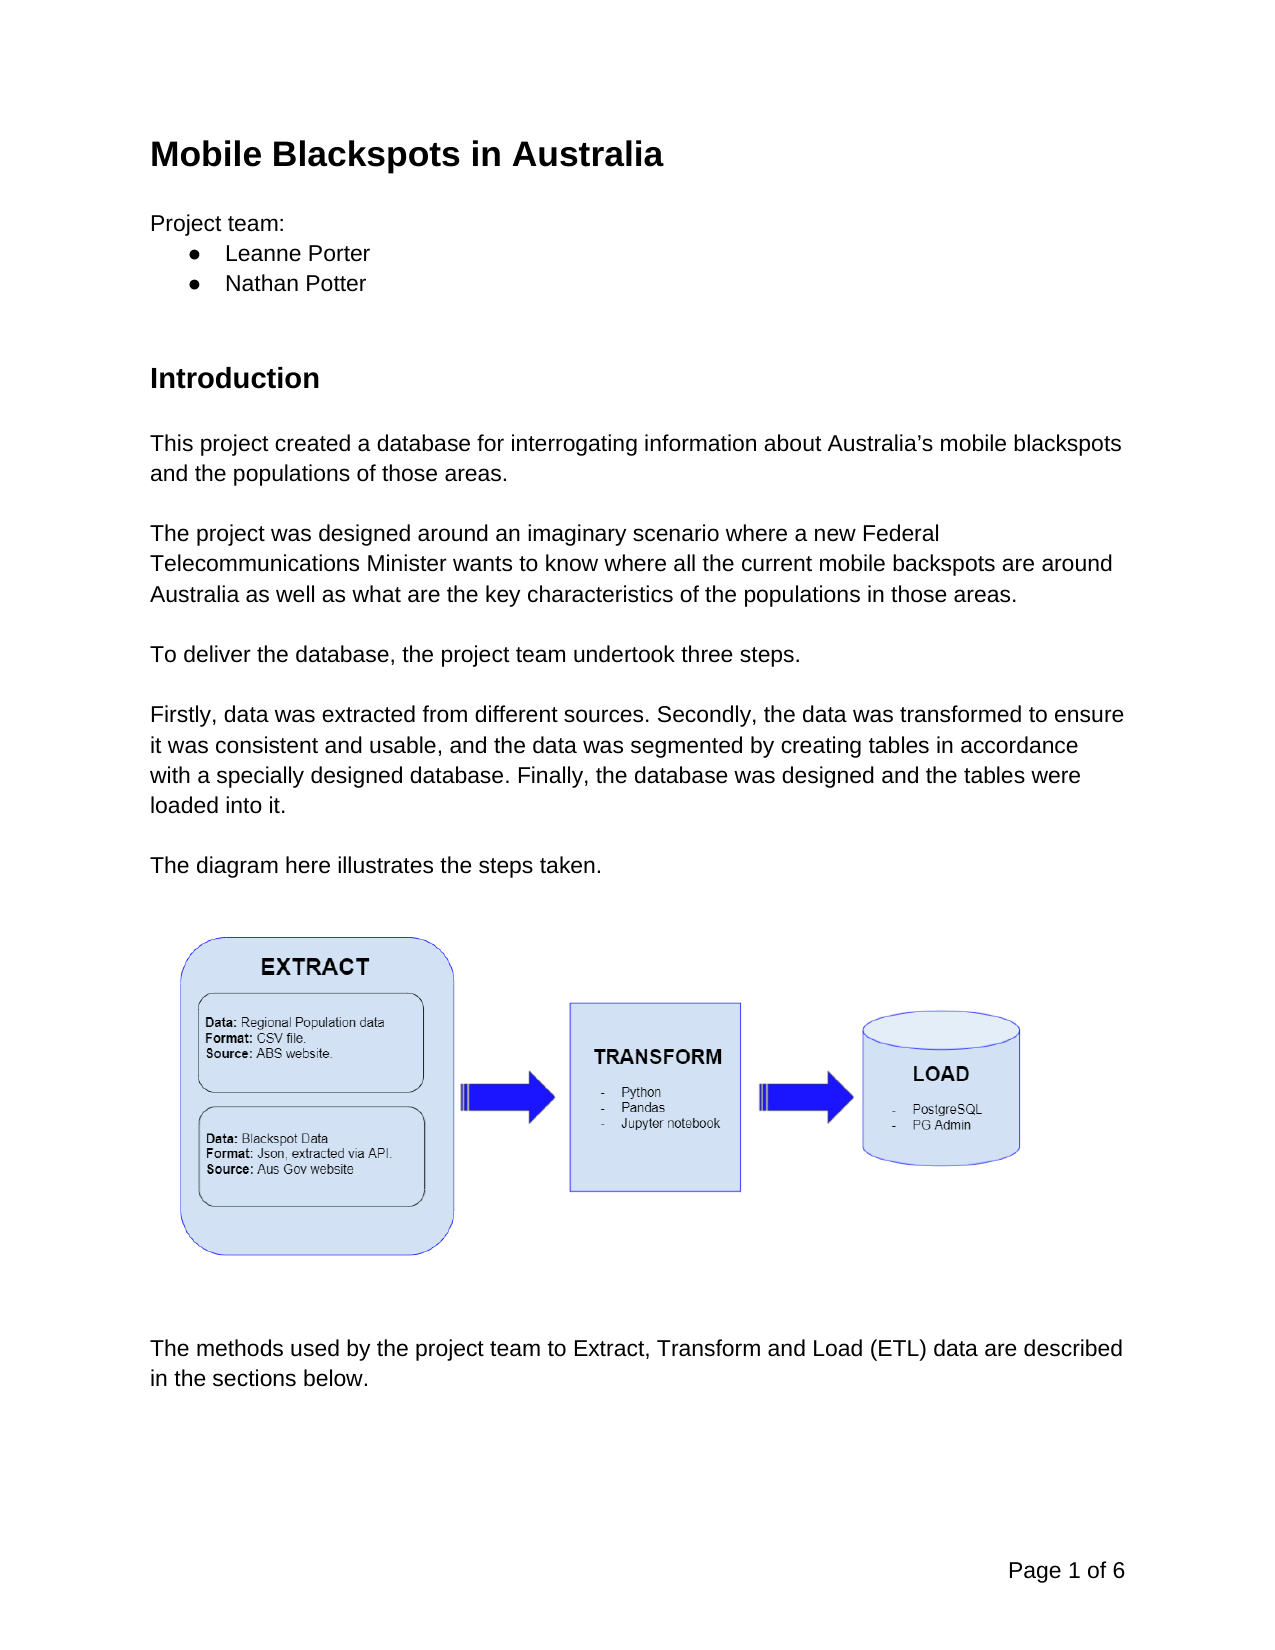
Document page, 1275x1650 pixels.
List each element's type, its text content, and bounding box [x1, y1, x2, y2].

text The project was designed around an imaginary scenario where a new Federal Telecommunications Minister wants to know where all the current mobile backspots are around Australia as well as what are the key characteristics of the populations in those areas. [150, 520, 1125, 607]
text Project team: [150, 210, 1125, 236]
text Mobile Blackspots in Australia [150, 133, 1125, 173]
text The methods used by the project team to Extract, Transform and Load (ETL) data are described in the sections below. [150, 1334, 1125, 1391]
text The diagram here illustrates the steps taken. [150, 852, 1125, 879]
list Nathan Potter [187, 270, 1125, 297]
text To deliver the database, the project team undertook three steps. [150, 641, 1125, 667]
list Leanne Porter [187, 240, 1125, 266]
text This project created a database for interrogating information about Australia’s mobile blackspots and the populations of those areas. [150, 429, 1125, 486]
subtitle Introduction [150, 361, 1125, 394]
text Firstly, data was extracted from different sources. Secondly, the data was transformed to ensure it was consistent and usable, and the data was segmented by creating tables in accordance with a specially designed database. Finally, the database was designed and the tables were loaded into it. [150, 701, 1125, 818]
picture [150, 912, 1125, 1301]
